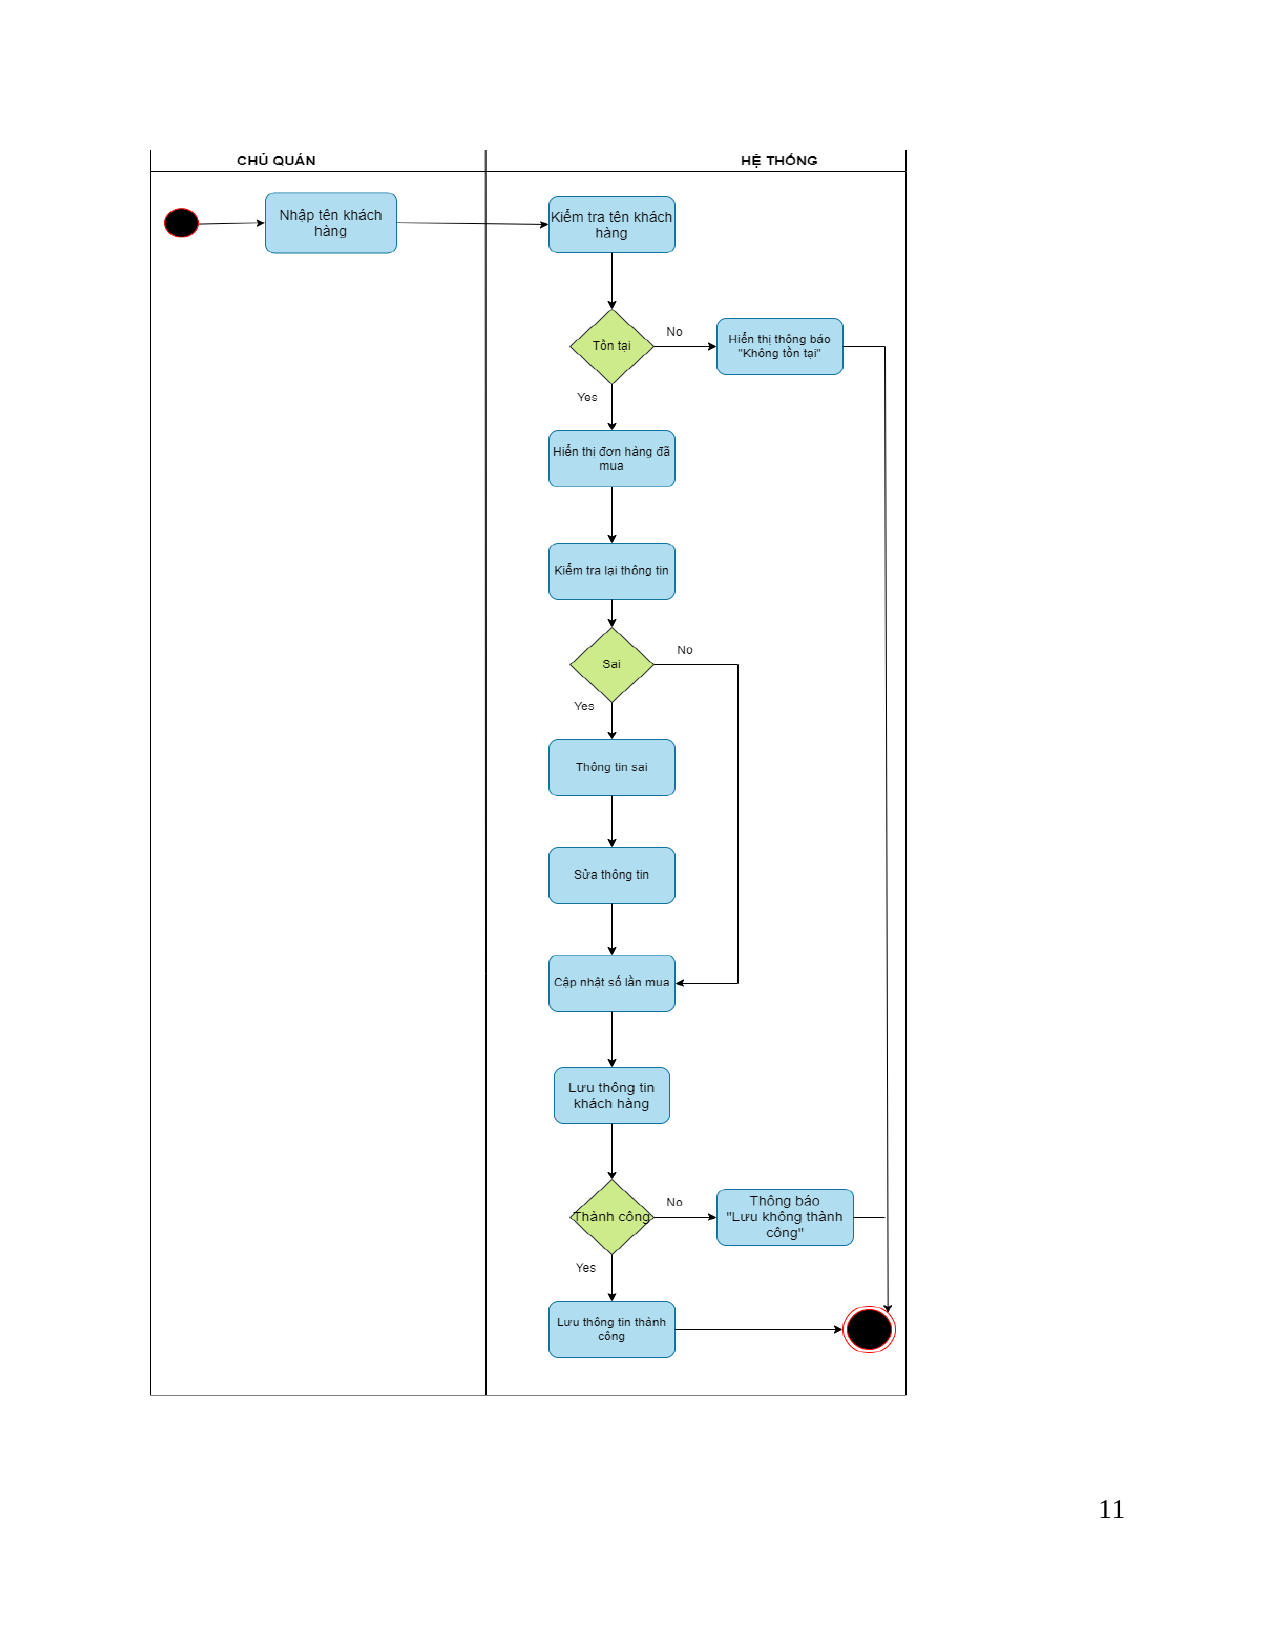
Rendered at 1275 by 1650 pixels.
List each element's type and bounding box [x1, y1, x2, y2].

picture [150, 150, 907, 1396]
